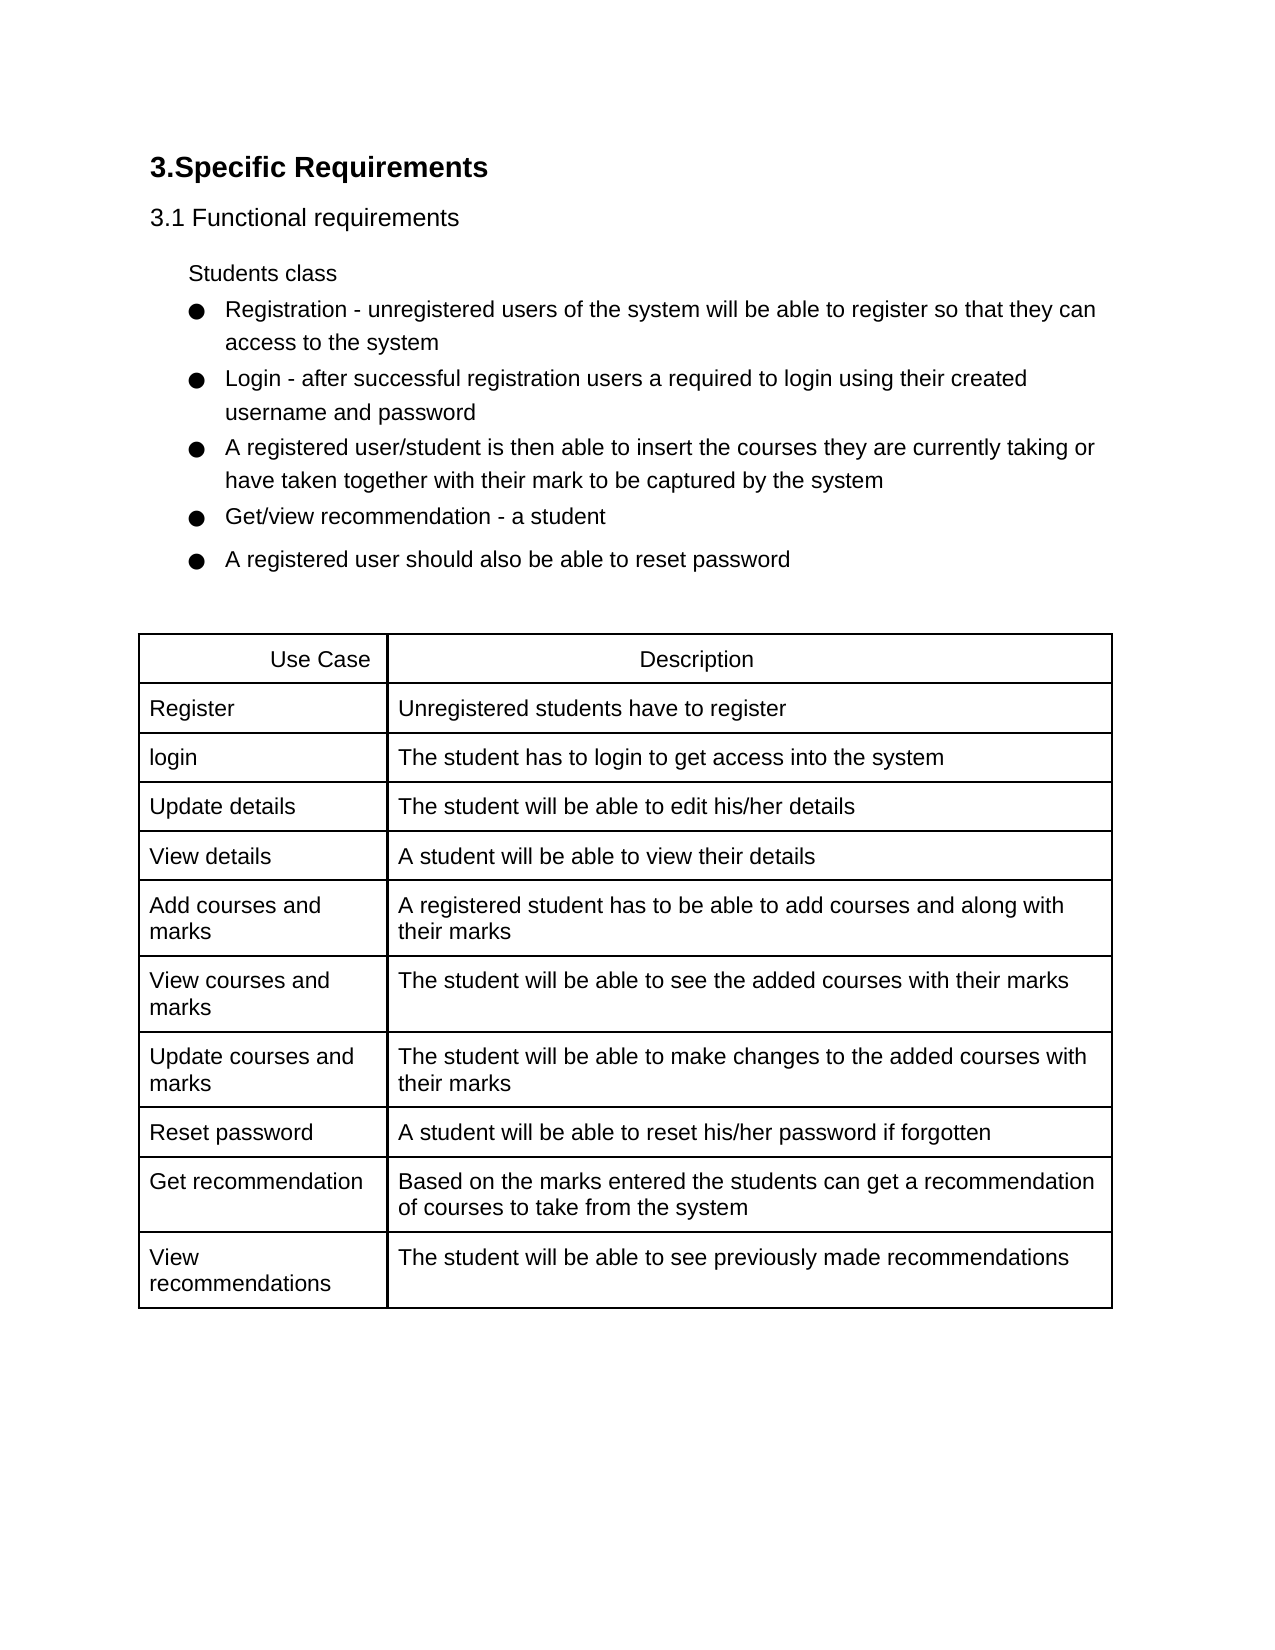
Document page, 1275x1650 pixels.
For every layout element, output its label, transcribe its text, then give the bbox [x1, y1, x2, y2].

table_cell The student will be able to see the added courses with their marks [389, 957, 1111, 1031]
table_cell Update courses and marks [140, 1033, 386, 1106]
table_header Description [389, 635, 1111, 682]
table_cell Get recommendation [140, 1158, 386, 1231]
table_cell Reset password [140, 1108, 386, 1156]
text 3.1 Functional requirements [150, 203, 1125, 232]
table_cell A student will be able to reset his/her password if forgotten [389, 1108, 1111, 1156]
table_cell Based on the marks entered the students can get a recommendation of courses to take from the system [389, 1158, 1111, 1231]
table_cell View recommendations [140, 1233, 386, 1307]
table_cell The student has to login to get access into the system [389, 734, 1111, 781]
table_header Use Case [140, 635, 386, 682]
list A registered user should also be able to reset password [187, 537, 1125, 579]
table_cell A student will be able to view their details [389, 832, 1111, 879]
table_cell Unregistered students have to register [389, 684, 1111, 732]
table_cell Update details [140, 783, 386, 830]
list Get/view recommendation - a student [187, 494, 1125, 537]
table_cell A registered student has to be able to add courses and along with their marks [389, 881, 1111, 955]
table_cell View courses and marks [140, 957, 386, 1031]
table_cell View details [140, 832, 386, 879]
table_cell login [140, 734, 386, 781]
text Students class [150, 260, 1125, 287]
list Login - after successful registration users a required to login using their created username and password [187, 356, 1125, 425]
table_cell The student will be able to see previously made recommendations [389, 1233, 1111, 1307]
list Registration - unregistered users of the system will be able to register so that they can access to the system [187, 287, 1125, 356]
table_cell The student will be able to edit his/her details [389, 783, 1111, 830]
table_cell The student will be able to make changes to the added courses with their marks [389, 1033, 1111, 1106]
table_cell Add courses and marks [140, 881, 386, 955]
text 3.Specific Requirements [150, 150, 1125, 183]
table_cell Register [140, 684, 386, 732]
list A registered user/student is then able to insert the courses they are currently taking or have taken together with their mark to be captured by the system [187, 425, 1125, 494]
